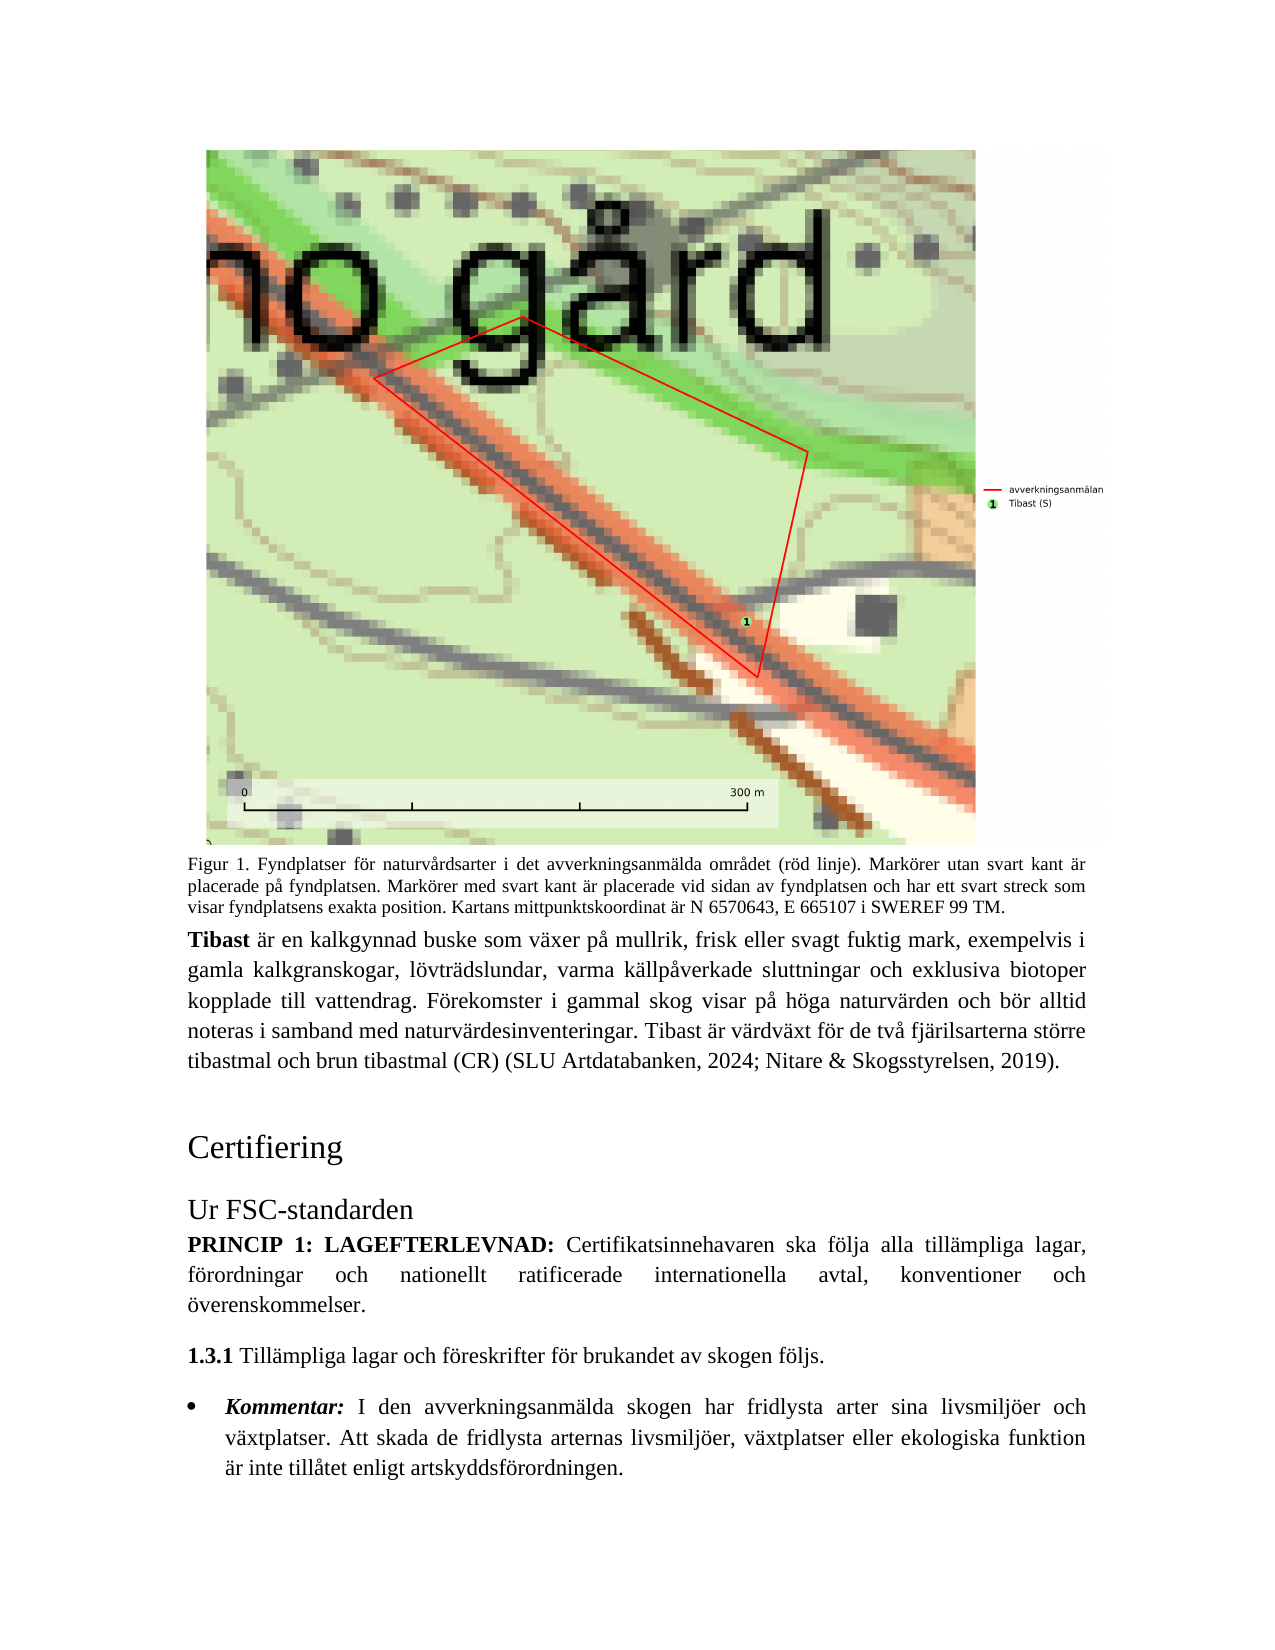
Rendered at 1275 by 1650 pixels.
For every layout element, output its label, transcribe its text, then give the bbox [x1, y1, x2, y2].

list Kommentar: I den avverkningsanmälda skogen har fridlysta arter sina livsmiljöer och växtplatser. Att skada de fridlysta arternas livsmiljöer, växtplatser eller ekologiska funktion är inte tillåtet enligt artskyddsförordningen. [187, 1393, 1087, 1480]
text Tibast är en kalkgynnad buske som växer på mullrik, frisk eller svagt fuktig mark, exempelvis i gamla kalkgranskogar, lövträdslundar, varma källpåverkade sluttningar och exklusiva biotoper kopplade till vattendrag. Förekomster i gammal skog visar på höga naturvärden och bör alltid noteras i samband med naturvärdesinventeringar. Tibast är värdväxt för de två fjärilsarterna större tibastmal och brun tibastmal (CR) (SLU Artdatabanken, 2024; Nitare & Skogsstyrelsen, 2019). [187, 926, 1087, 1073]
subtitle Ur FSC-standarden [187, 1192, 1087, 1226]
text Figur 1. Fyndplatser för naturvårdsarter i det avverkningsanmälda området (röd linje). Markörer utan svart kant är placerade på fyndplatsen. Markörer med svart kant är placerade vid sidan av fyndplatsen och har ett svart streck som visar fyndplatsens exakta position. Kartans mittpunktskoordinat är N 6570643, E 665107 i SWEREF 99 TM. [187, 853, 1087, 918]
subtitle Certifiering [187, 1127, 1087, 1166]
picture [206, 150, 1107, 845]
text PRINCIP 1: LAGEFTERLEVNAD: Certifikatsinnehavaren ska följa alla tillämpliga lagar, förordningar och nationellt ratificerade internationella avtal, konventioner och överenskommelser. [187, 1231, 1087, 1318]
text 1.3.1 Tillämpliga lagar och föreskrifter för brukandet av skogen följs. [187, 1342, 1087, 1369]
